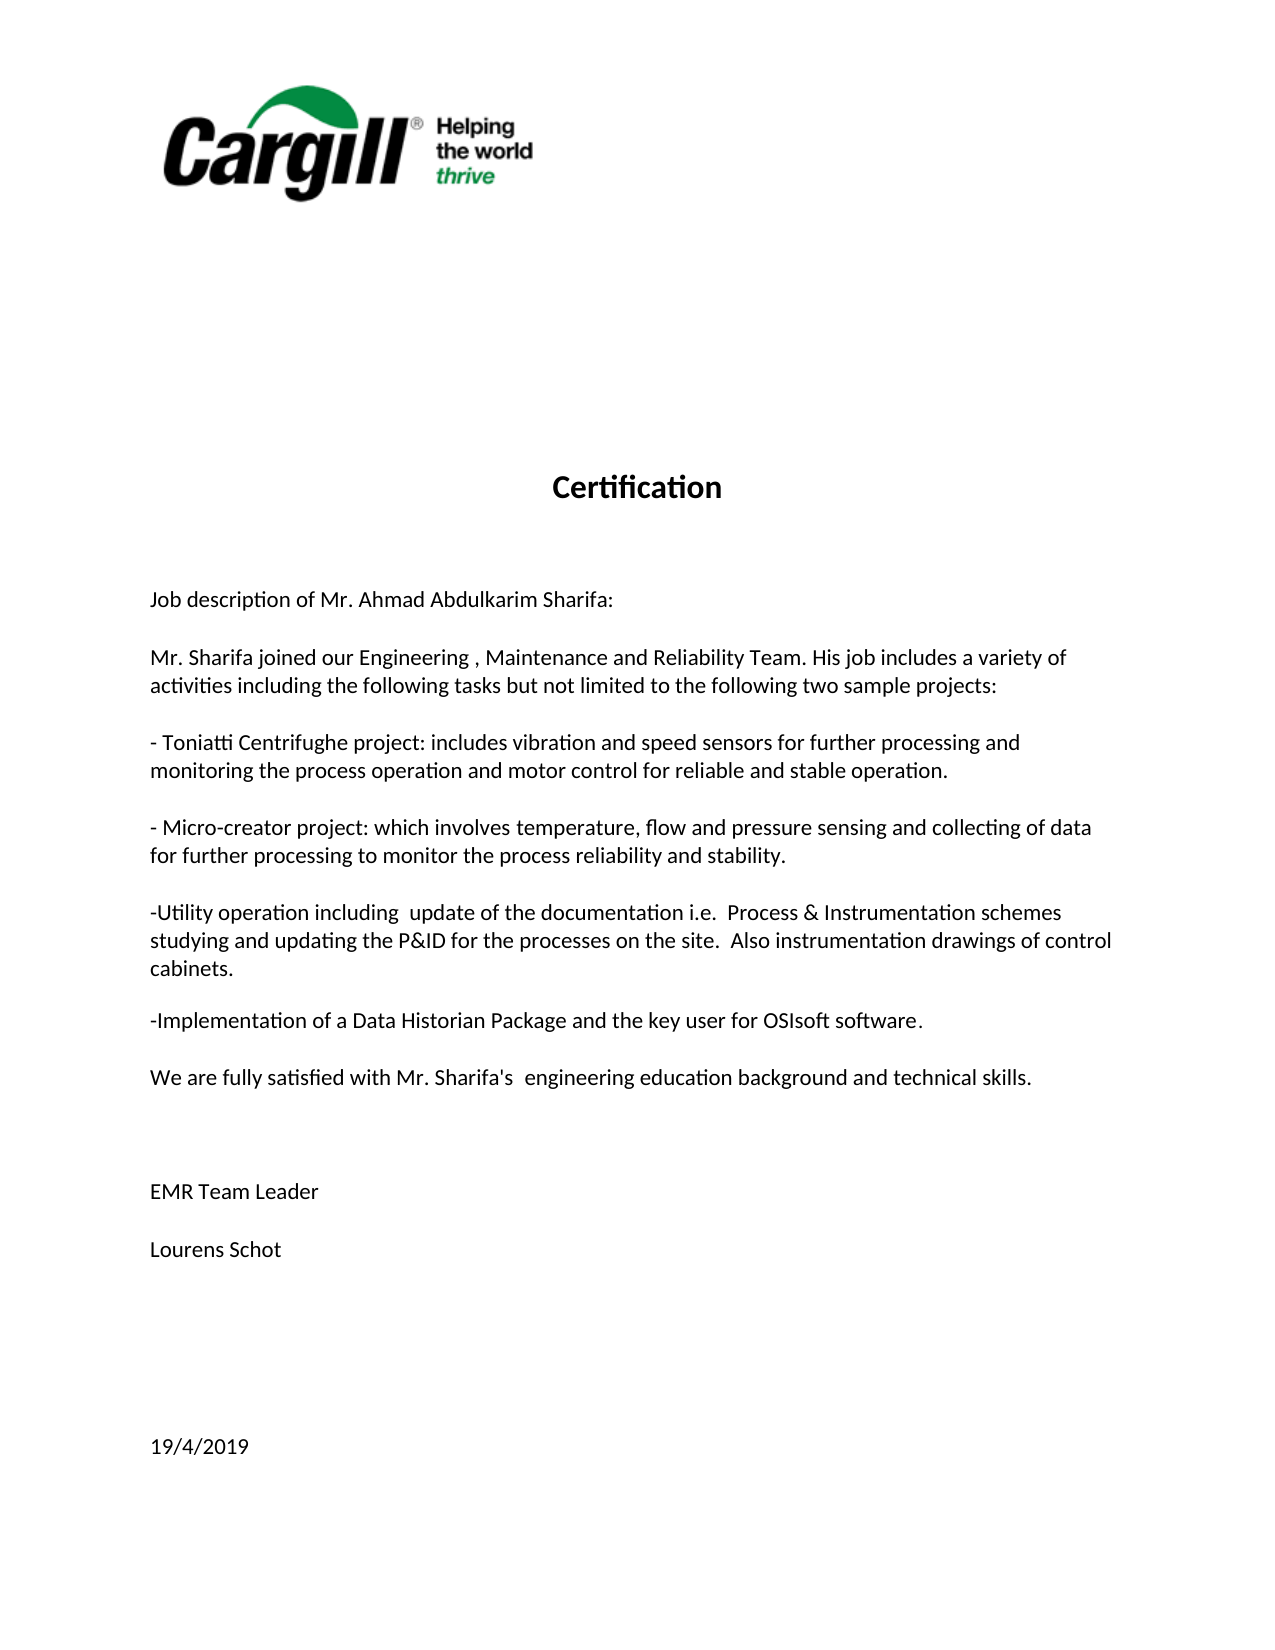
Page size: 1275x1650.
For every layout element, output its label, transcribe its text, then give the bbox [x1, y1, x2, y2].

picture [150, 75, 547, 204]
text - Micro-creator project: which involves temperature, flow and pressure sensing and collecting of data for further processing to monitor the process reliability and stability. [150, 813, 1125, 869]
text 19/4/2019 [150, 1432, 1125, 1461]
subtitle -Implementation of a Data Historian Package and the key user for OSIsoft software. [150, 1006, 1125, 1034]
text Certification [150, 466, 1125, 506]
text Lourens Schot [150, 1235, 1125, 1263]
text Job description of Mr. Ahmad Abdulkarim Sharifa: [150, 586, 1125, 614]
text EMR Team Leader [150, 1177, 1125, 1206]
subtitle -Utility operation including update of the documentation i.e. Process & Instrumentation schemes studying and updating the P&ID for the processes on the site. Also instrumentation drawings of control cabinets. [150, 898, 1125, 982]
text We are fully satisfied with Mr. Sharifa's engineering education background and technical skills. [150, 1063, 1125, 1091]
subtitle - Toniatti Centrifughe project: includes vibration and speed sensors for further processing and monitoring the process operation and motor control for reliable and stable operation. [150, 728, 1125, 784]
text Mr. Sharifa joined our Engineering , Maintenance and Reliability Team. His job includes a variety of activities including the following tasks but not limited to the following two sample projects: [150, 643, 1125, 699]
